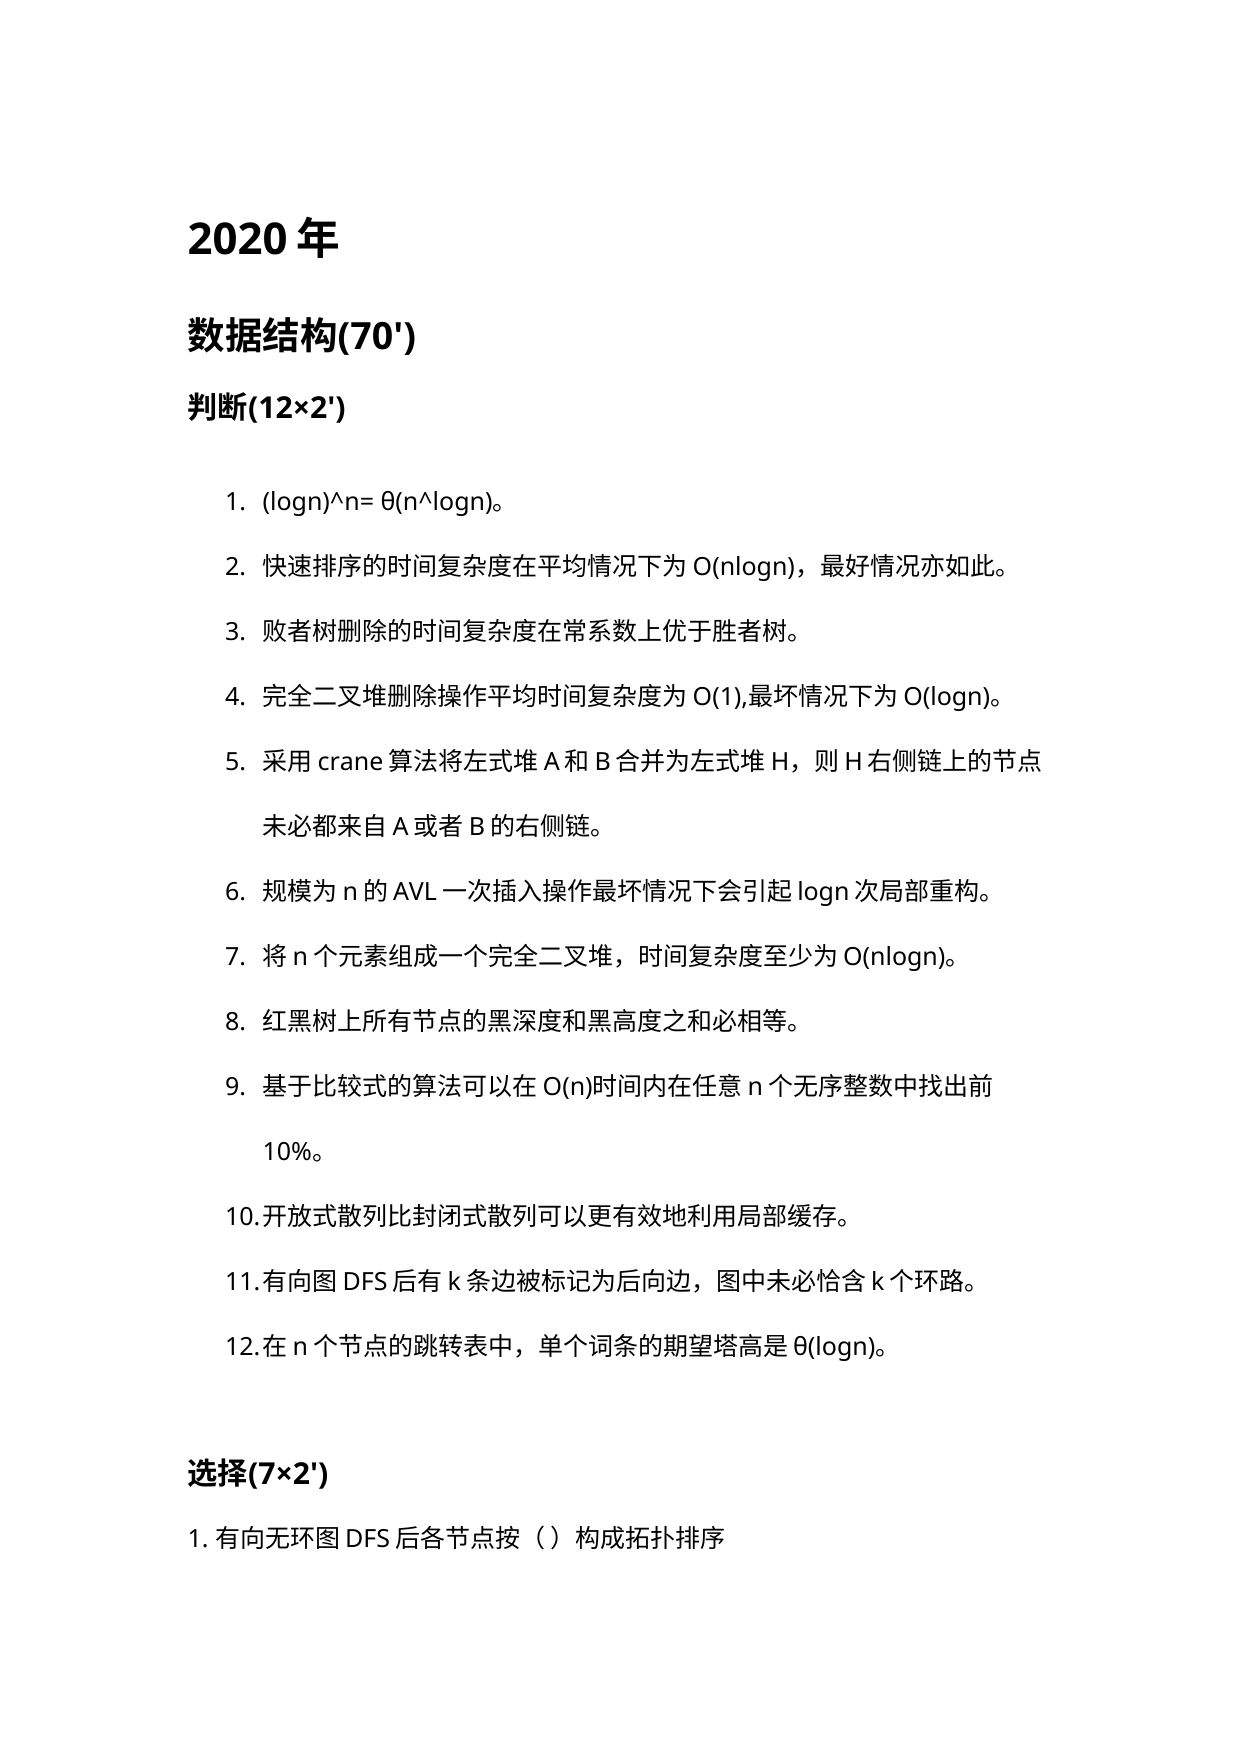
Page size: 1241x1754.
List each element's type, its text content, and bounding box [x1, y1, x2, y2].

text 判断(12×2') [187, 373, 1053, 438]
list 采用crane算法将左式堆A和B合并为左式堆H，则H右侧链上的节点未必都来自A或者B的右侧链。 [225, 727, 1053, 857]
list 规模为n的AVL一次插入操作最坏情况下会引起logn次局部重构。 [225, 857, 1053, 922]
list 快速排序的时间复杂度在平均情况下为O(nlogn)，最好情况亦如此。 [225, 532, 1053, 597]
list 基于比较式的算法可以在O(n)时间内在任意n个无序整数中找出前10%。 [225, 1052, 1053, 1182]
list 在n个节点的跳转表中，单个词条的期望塔高是θ(logn)。 [225, 1312, 1053, 1377]
list 开放式散列比封闭式散列可以更有效地利用局部缓存。 [225, 1182, 1053, 1247]
list 红黑树上所有节点的黑深度和黑高度之和必相等。 [225, 987, 1053, 1052]
list 有向图DFS后有k条边被标记为后向边，图中未必恰含k个环路。 [225, 1247, 1053, 1312]
list 完全二叉堆删除操作平均时间复杂度为O(1),最坏情况下为O(logn)。 [225, 662, 1053, 727]
text 1. 有向无环图DFS后各节点按（ ）构成拓扑排序 [187, 1504, 1053, 1569]
list (logn)^n= θ(n^logn)。 [225, 467, 1053, 532]
text 数据结构(70') [187, 300, 1053, 365]
text 2020年 [187, 203, 1053, 268]
list 败者树删除的时间复杂度在常系数上优于胜者树。 [225, 597, 1053, 662]
text 选择(7×2') [187, 1439, 1053, 1504]
list 将n个元素组成一个完全二叉堆，时间复杂度至少为O(nlogn)。 [225, 922, 1053, 987]
